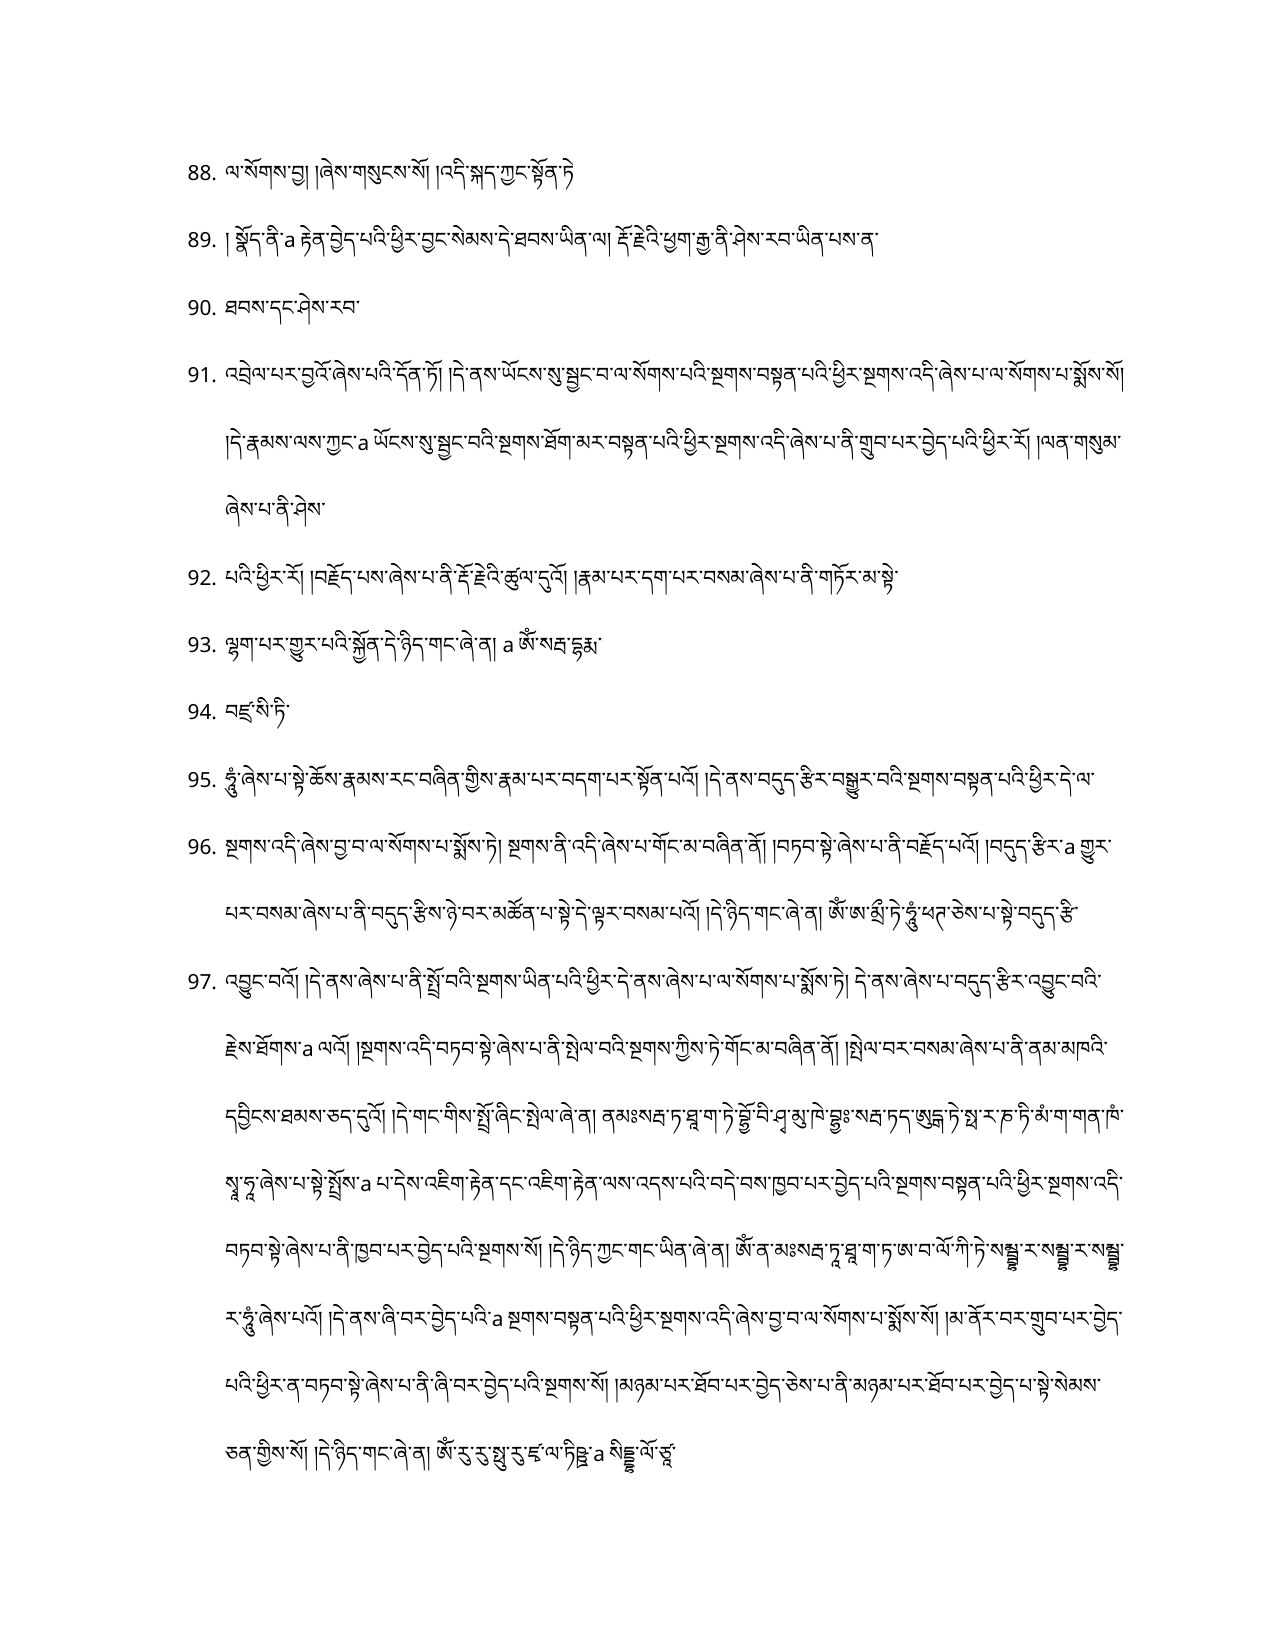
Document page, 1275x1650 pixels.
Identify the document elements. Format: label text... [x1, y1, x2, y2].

list ལྷག་པར་གྱུར་པའི་སྐྱོན་དེ་ཉིད་གང་ཞེ་ན། aཨོཾ་སརྦ་དྷརྨ་ [187, 622, 1125, 680]
list ཐབས་དང་ཤེས་རབ་ [187, 285, 1125, 343]
list བཛྲ་སི་ཏི་ [187, 689, 1125, 748]
list ། སྣོད་ནི་aརྟེན་བྱེད་པའི་ཕྱིར་བྱང་སེམས་དེ་ཐབས་ཡིན་ལ། རྡོ་རྗེའི་ཕྱག་རྒྱ་ནི་ཤེས་རབ་ཡིན་པས་ན་ [187, 217, 1125, 276]
list ཧཱུཾ་ཞེས་པ་སྟེ་ཆོས་རྣམས་རང་བཞིན་གྱིས་རྣམ་པར་བདག་པར་སྟོན་པའོ། །དེ་ནས་བདུད་རྩིར་བསྒྱུར་བའི་སྔགས་བསྟན་པའི་ཕྱིར་དེ་ལ་ [187, 757, 1125, 815]
list པའི་ཕྱིར་རོ། །བརྗོད་པས་ཞེས་པ་ནི་རྡོ་རྗེའི་ཚུལ་དུའོ། །རྣམ་པར་དག་པར་བསམ་ཞེས་པ་ནི་གཏོར་མ་སྟེ་ [187, 554, 1125, 613]
list འབྱུང་བའོ། །དེ་ནས་ཞེས་པ་ནི་སྤྲོ་བའི་སྔགས་ཡིན་པའི་ཕྱིར་དེ་ནས་ཞེས་པ་ལ་སོགས་པ་སྨོས་ཏེ། དེ་ནས་ཞེས་པ་བདུད་རྩིར་འབྱུང་བའི་རྗེས་ཐོགས་aལའོ། །སྔགས་འདི་བཏབ་སྟེ་ཞེས་པ་ནི་སྤེལ་བའི་སྔགས་ཀྱིས་ཏེ་གོང་མ་བཞིན་ནོ། །སྤེལ་བར་བསམ་ཞེས་པ་ནི་ནམ་མཁའི་དབྱིངས་ཐམས་ཅད་དུའོ། །དེ་གང་གིས་སྤྲོ་ཞིང་སྤེལ་ཞེ་ན། ནམཿསརྦ་ཏ་ཐཱ་ག་ཏེ་བྷྱོ་བི་ཤྭ་མུ་ཁེ་བྷྱཿ་སརྦ་ཏད་ཨུདྒ་ཏེ་སྥ་ར་ཎ་ཏི་མཾ་ག་གན་ཁཾ་སྭཱ་ཧཱ་ཞེས་པ་སྟེ་སྤྲོས་aཔ་དེས་འཇིག་རྟེན་དང་འཇིག་རྟེན་ལས་འདས་པའི་བདེ་བས་ཁྱབ་པར་བྱེད་པའི་སྔགས་བསྟན་པའི་ཕྱིར་སྔགས་འདི་བཏབ་སྟེ་ཞེས་པ་ནི་ཁྱབ་པར་བྱེད་པའི་སྔགས་སོ། །དེ་ཉིད་ཀྱང་གང་ཡིན་ཞེ་ན། ཨོཾ་ན་མཿསརྦ་ཏཱ་ཐཱ་ག་ཏ་ཨ་བ་ལོ་ཀི་ཏེ་སམྦྷ་ར་སམྦྷ་ར་སམྦྷ་ར་ཧཱུཾ་ཞེས་པའོ། །དེ་ནས་ཞི་བར་བྱེད་པའི་aསྔགས་བསྟན་པའི་ཕྱིར་སྔགས་འདི་ཞེས་བྱ་བ་ལ་སོགས་པ་སྨོས་སོ། །མ་ནོར་བར་གྲུབ་པར་བྱེད་པའི་ཕྱིར་ན་བཏབ་སྟེ་ཞེས་པ་ནི་ཞི་བར་བྱེད་པའི་སྔགས་སོ། །མཉམ་པར་ཐོབ་པར་བྱེད་ཅེས་པ་ནི་མཉམ་པར་ཐོབ་པར་བྱེད་པ་སྟེ་སེམས་ཅན་གྱིས་སོ། །དེ་ཉིད་གང་ཞེ་ན། ཨོཾ་རུ་རུ་སྥུ་རུ་ཛྭ་ལ་ཏིཥྛ་aསིདྡྷ་ལོ་ཙཱ་ [187, 959, 1125, 1489]
list འབྲེལ་པར་བྱའོ་ཞེས་པའི་དོན་ཏོ། །དེ་ནས་ཡོངས་སུ་སྦྱང་བ་ལ་སོགས་པའི་སྔགས་བསྟན་པའི་ཕྱིར་སྔགས་འདི་ཞེས་པ་ལ་སོགས་པ་སྨོས་སོ། །དེ་རྣམས་ལས་ཀྱང་aཡོངས་སུ་སྦྱང་བའི་སྔགས་ཐོག་མར་བསྟན་པའི་ཕྱིར་སྔགས་འདི་ཞེས་པ་ནི་གྲུབ་པར་བྱེད་པའི་ཕྱིར་རོ། །ལན་གསུམ་ཞེས་པ་ནི་ཤེས་ [187, 352, 1125, 546]
list ལ་སོགས་བྱ། །ཞེས་གསུངས་སོ། །འདི་སྐད་ཀྱང་སྟོན་ཏེ [187, 150, 1125, 209]
list སྔགས་འདི་ཞེས་བྱ་བ་ལ་སོགས་པ་སྨོས་ཏེ། སྔགས་ནི་འདི་ཞེས་པ་གོང་མ་བཞིན་ནོ། །བཏབ་སྟེ་ཞེས་པ་ནི་བརྗོད་པའོ། །བདུད་རྩིར་aགྱུར་པར་བསམ་ཞེས་པ་ནི་བདུད་རྩིས་ཉེ་བར་མཚོན་པ་སྟེ་དེ་ལྟར་བསམ་པའོ། །དེ་ཉིད་གང་ཞེ་ན། ཨོཾ་ཨ་མྲྀ་ཏེ་ཧཱུཾ་ཕཊ་ཅེས་པ་སྟེ་བདུད་རྩི་ [187, 824, 1125, 950]
